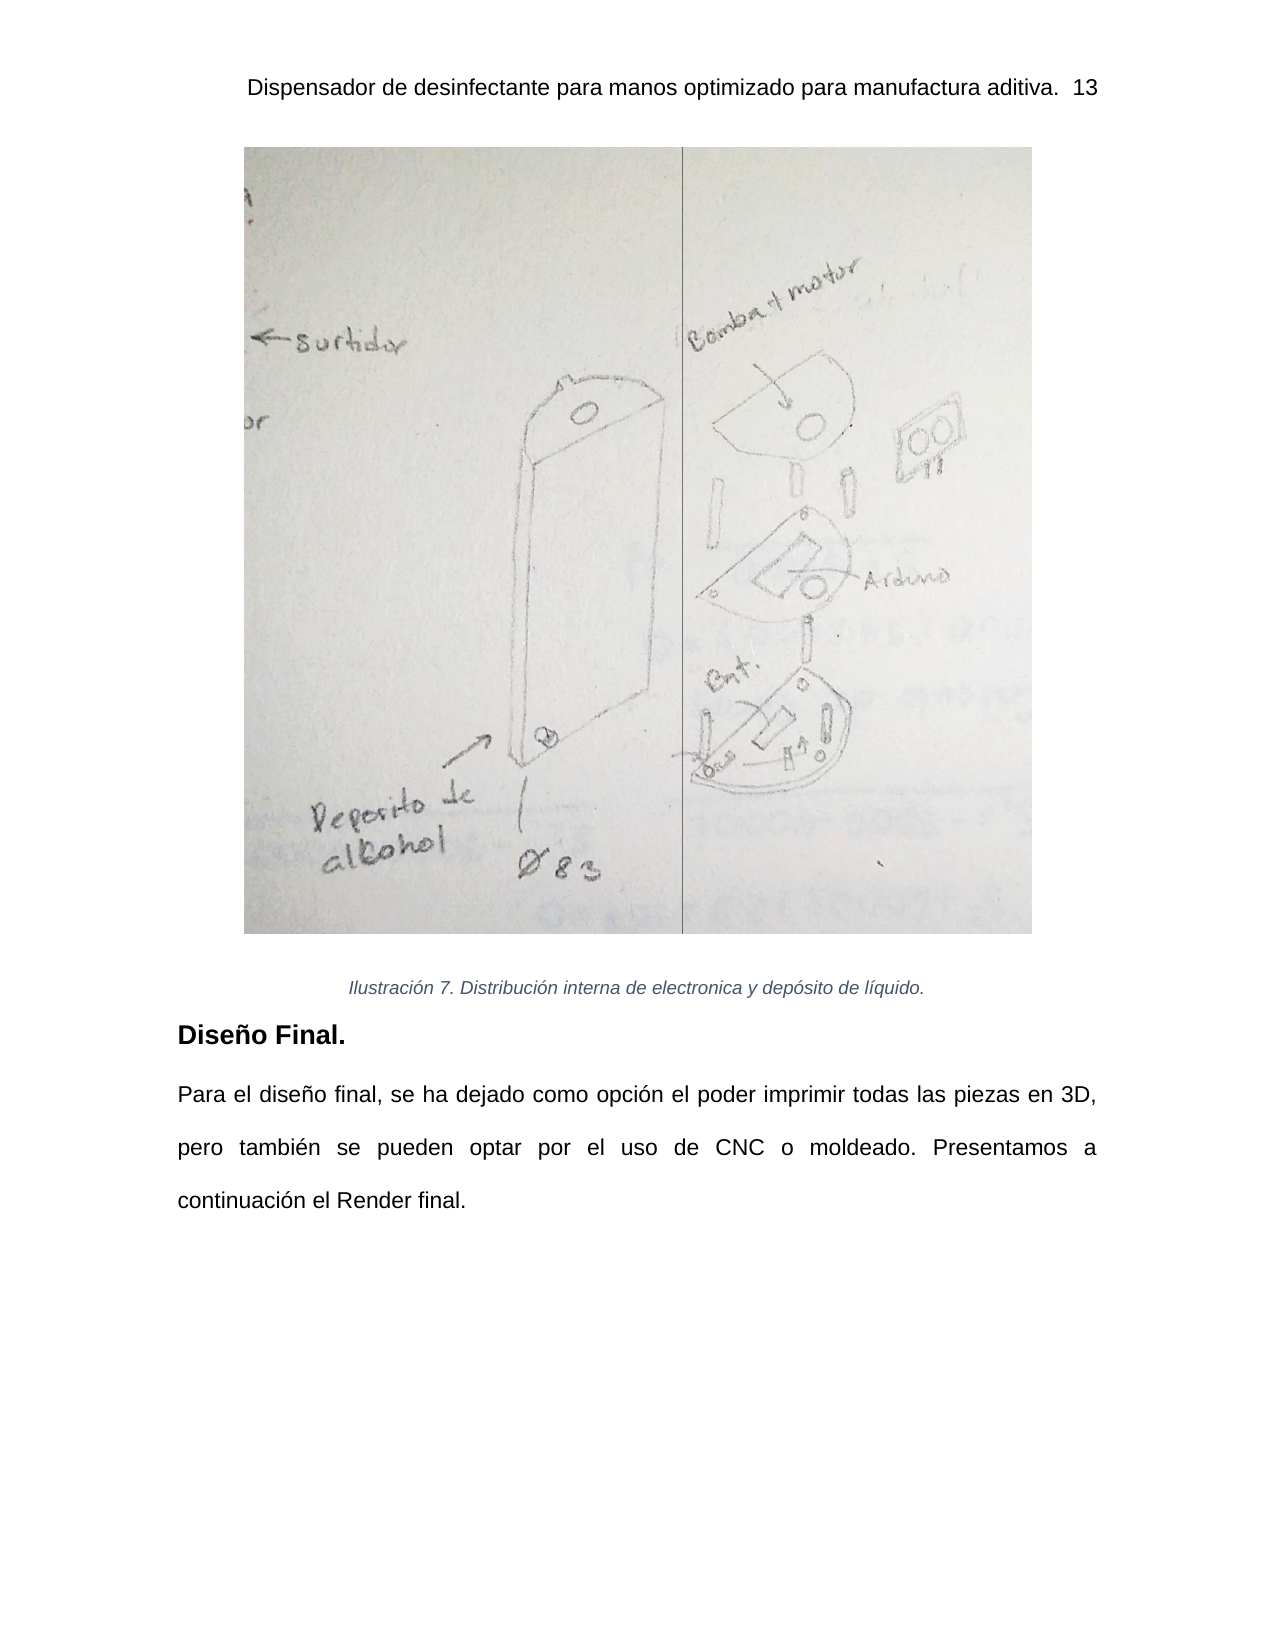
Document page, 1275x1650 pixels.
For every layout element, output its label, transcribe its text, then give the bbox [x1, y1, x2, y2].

subtitle Diseño Final. [177, 1019, 1098, 1050]
text Ilustración 7. Distribución interna de electronica y depósito de líquido. [177, 977, 1098, 998]
picture [243, 147, 1032, 934]
text Para el diseño final, se ha dejado como opción el poder imprimir todas las piezas en 3D, pero también se pueden optar por el uso de CNC o moldeado. Presentamos a continuación el Render final. [177, 1081, 1098, 1213]
